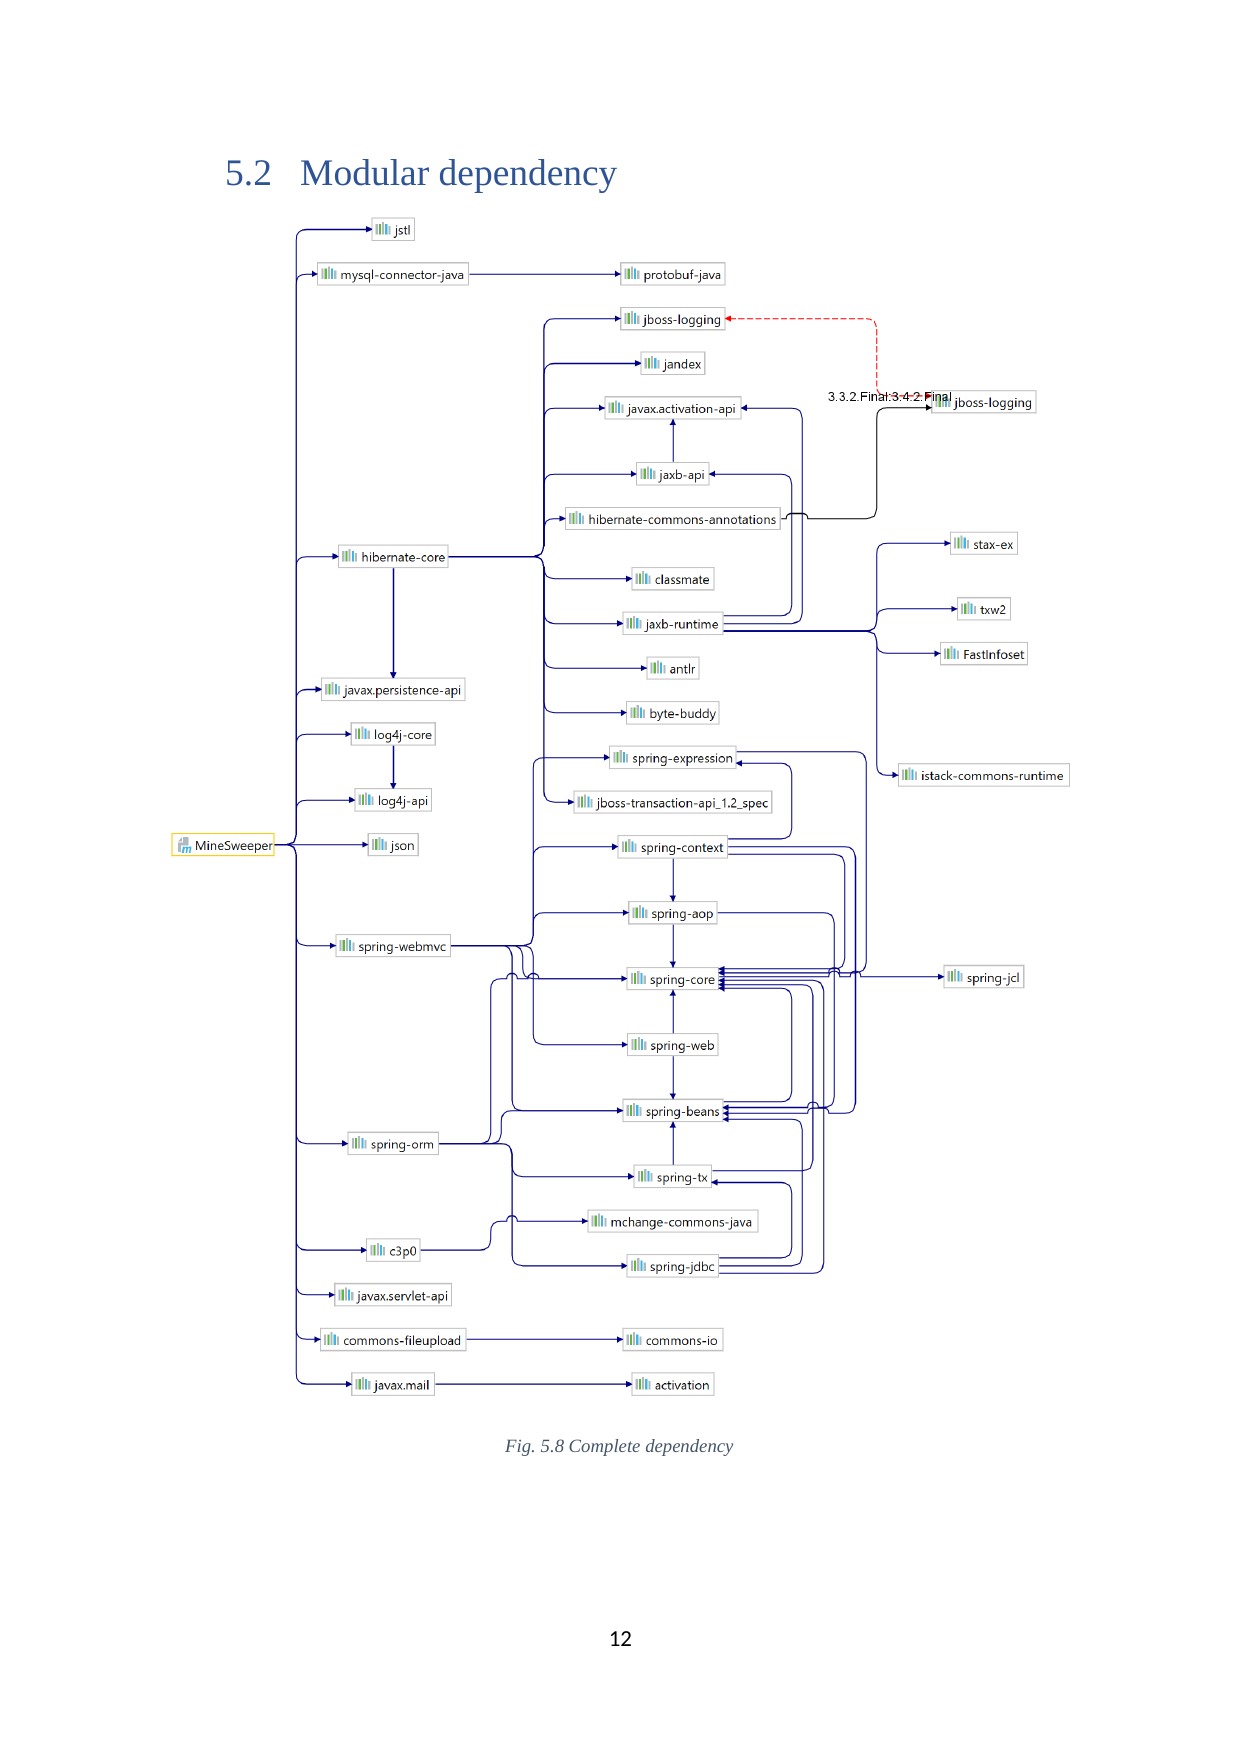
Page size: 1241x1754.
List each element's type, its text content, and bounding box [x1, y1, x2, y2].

subtitle Modular dependency [225, 150, 1090, 193]
picture [150, 196, 1091, 1417]
